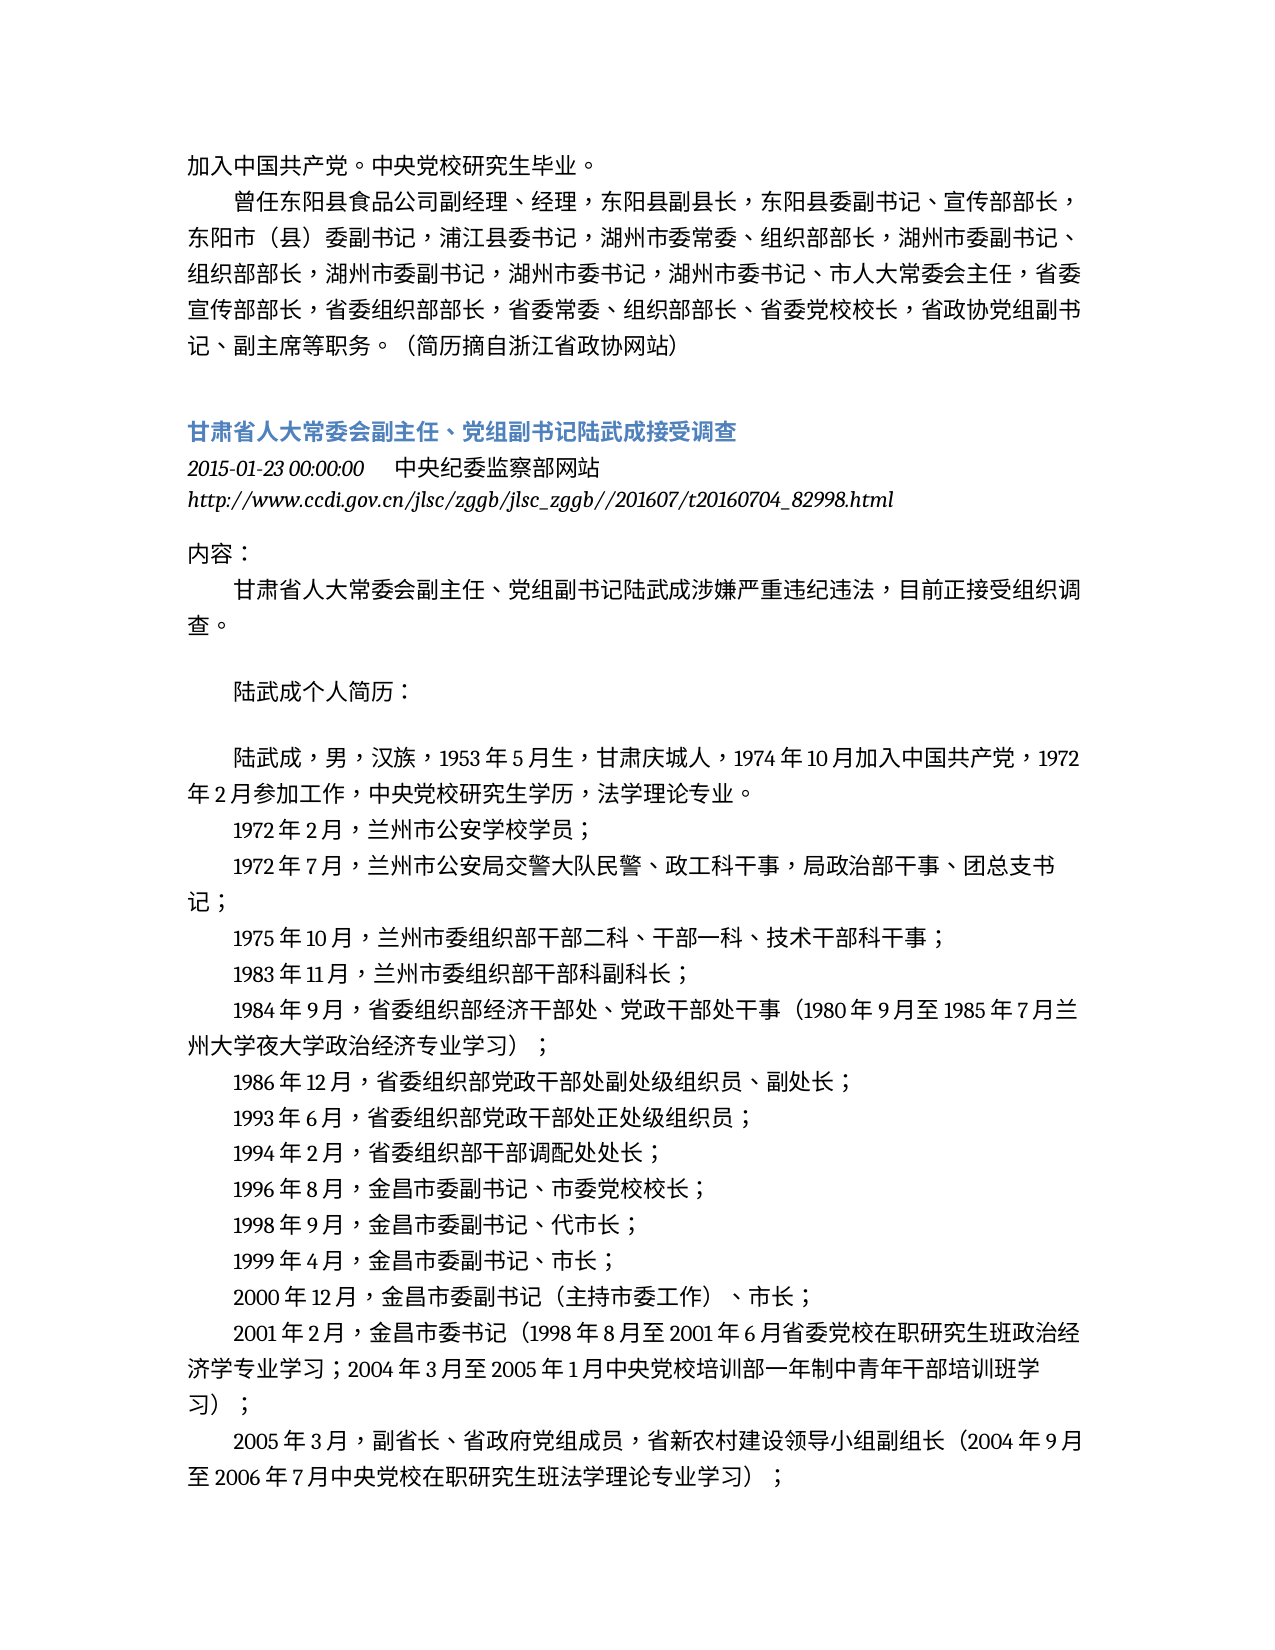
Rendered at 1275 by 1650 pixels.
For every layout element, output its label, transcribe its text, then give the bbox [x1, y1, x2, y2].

text 2015-01-23 00:00:00 中央纪委监察部网站 http://www.ccdi.gov.cn/jlsc/zggb/jlsc_zggb//201607/t20160704_82998.html [187, 452, 1087, 513]
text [187, 538, 1087, 1492]
subtitle 甘肃省人大常委会副主任、党组副书记陆武成接受调查 [187, 416, 1087, 447]
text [187, 150, 1087, 391]
